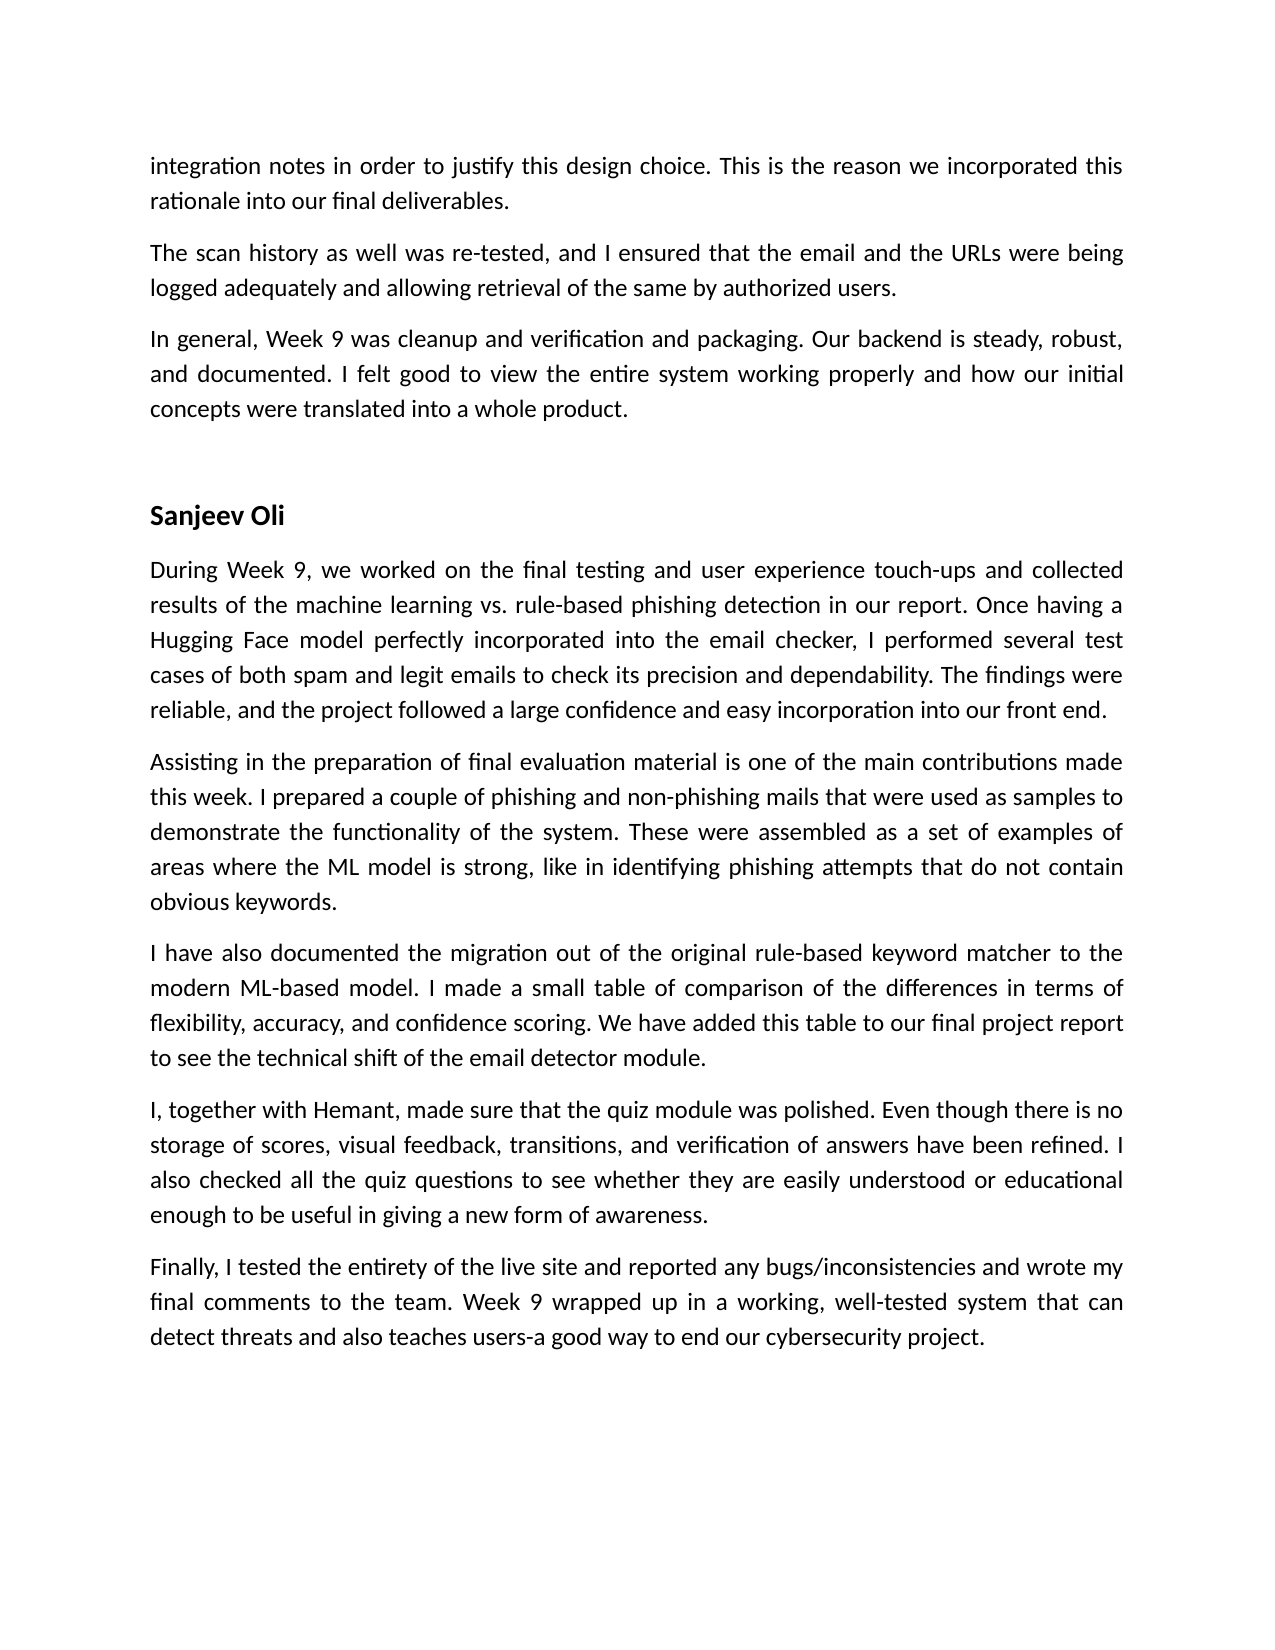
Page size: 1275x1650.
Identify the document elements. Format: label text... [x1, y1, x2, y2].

text In general, Week 9 was cleanup and verification and packaging. Our backend is steady, robust, and documented. I felt good to view the entire system working properly and how our initial concepts were translated into a whole product. [150, 323, 1125, 424]
text Assisting in the preparation of final evaluation material is one of the main contributions made this week. I prepared a couple of phishing and non-phishing mails that were used as samples to demonstrate the functionality of the system. These were assembled as a set of examples of areas where the ML model is strong, like in identifying phishing attempts that do not contain obvious keywords. [150, 746, 1125, 916]
text During Week 9, we worked on the final testing and user experience touch-ups and collected results of the machine learning vs. rule-based phishing detection in our report. Once having a Hugging Face model perfectly incorporated into the email checker, I performed several test cases of both spam and legit emails to check its precision and dependability. The findings were reliable, and the project followed a large confidence and easy incorporation into our front end. [150, 554, 1125, 725]
text I have also documented the migration out of the original rule-based keyword matcher to the modern ML-based model. I made a small table of comparison of the differences in terms of flexibility, accuracy, and confidence scoring. We have added this table to our final project report to see the technical shift of the email detector module. [150, 938, 1125, 1073]
text Finally, I tested the entirety of the live site and reported any bugs/inconsistencies and wrote my final comments to the team. Week 9 wrapped up in a working, well-tested system that can detect threats and also teaches users-a good way to end our cybersecurity project. [150, 1251, 1125, 1351]
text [150, 150, 1125, 216]
text Sanjeev Oli [150, 497, 1125, 532]
text I, together with Hemant, made sure that the quiz module was polished. Even though there is no storage of scores, visual feedback, transitions, and verification of answers have been refined. I also checked all the quiz questions to see whether they are easily understood or educational enough to be useful in giving a new form of awareness. [150, 1094, 1125, 1230]
text The scan history as well was re-tested, and I ensured that the email and the URLs were being logged adequately and allowing retrieval of the same by authorized users. [150, 237, 1125, 302]
